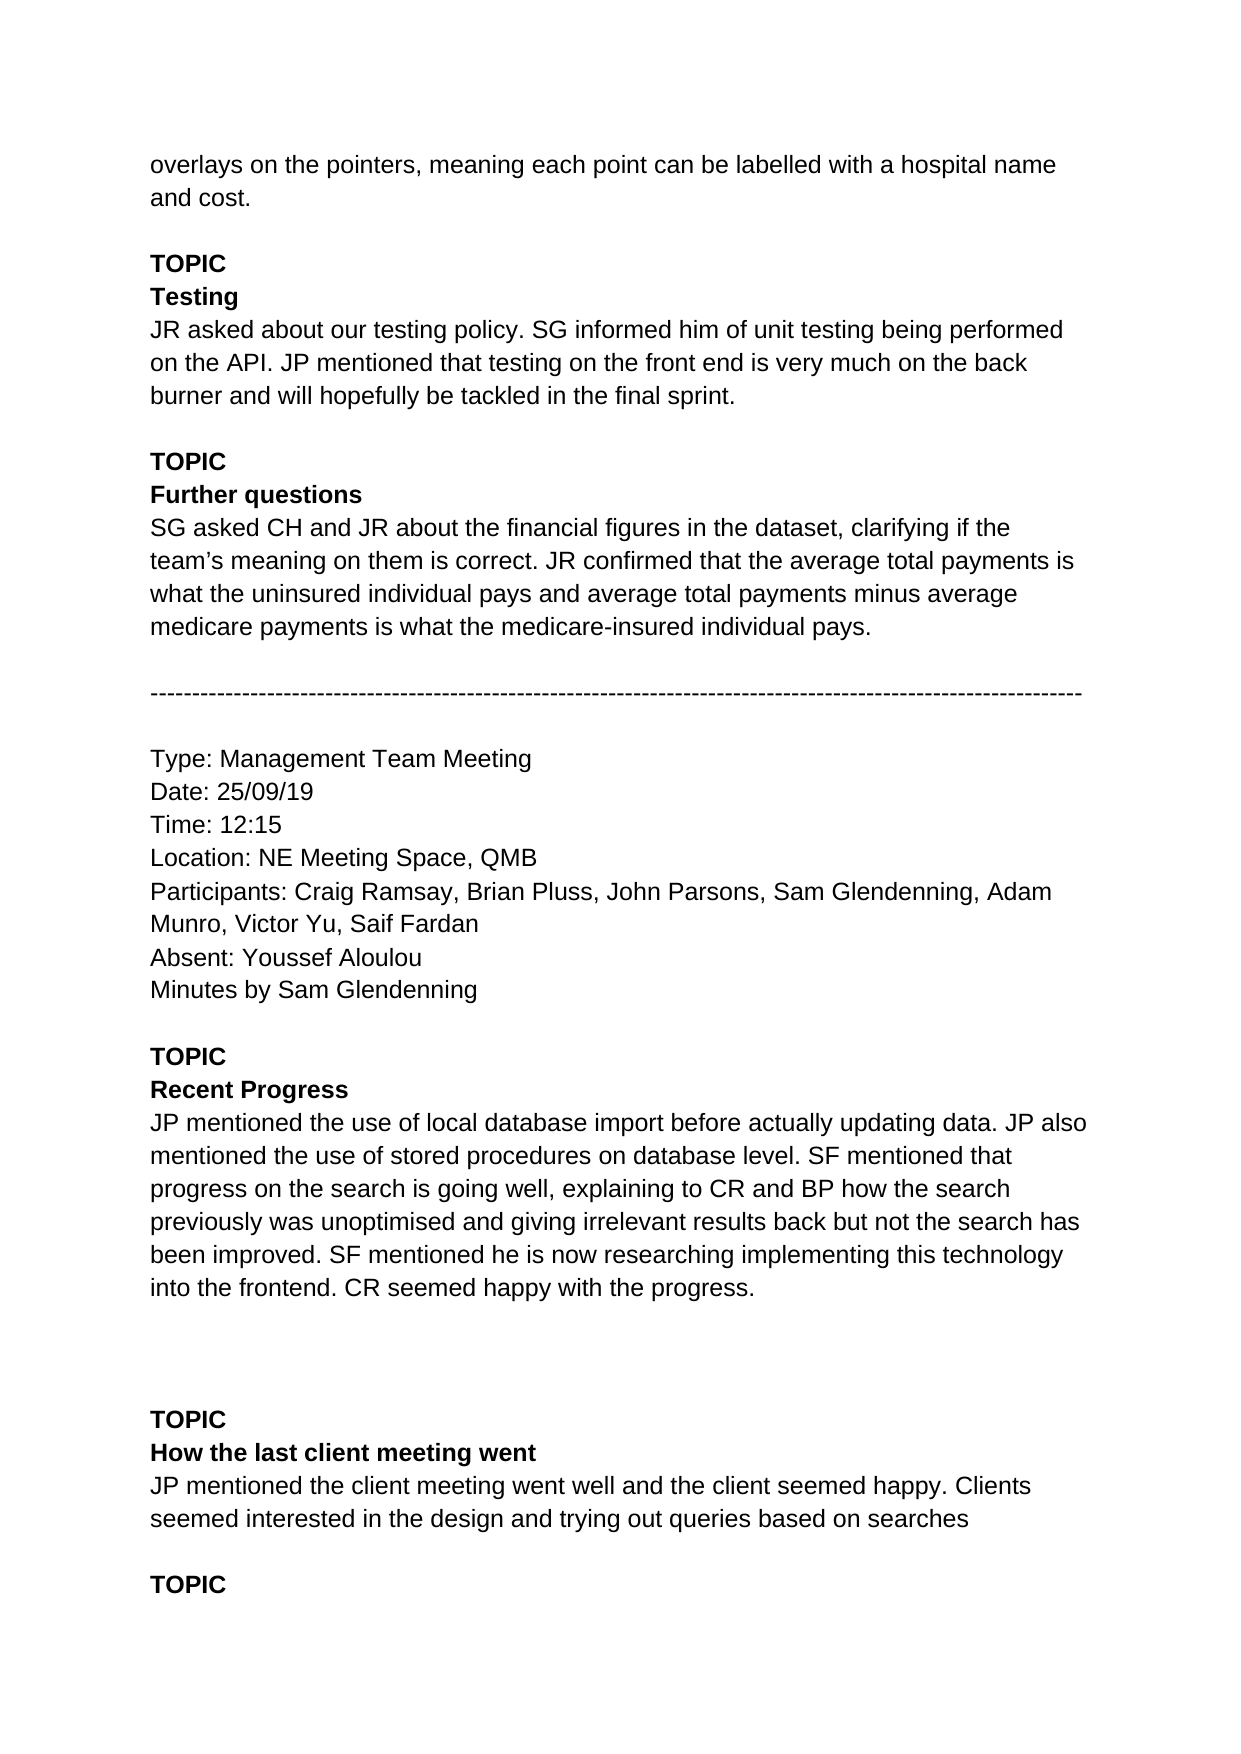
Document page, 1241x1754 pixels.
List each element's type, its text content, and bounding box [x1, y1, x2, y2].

text Minutes by Sam Glendenning [150, 976, 1090, 1004]
text JP mentioned the use of local database import before actually updating data. JP also mentioned the use of stored procedures on database level. SF mentioned that progress on the search is going well, explaining to CR and BP how the search previously was unoptimised and giving irrelevant results back but not the search has been improved. SF mentioned he is now researching implementing this technology into the frontend. CR seemed happy with the progress. [150, 1108, 1090, 1301]
text TOPIC [150, 447, 1090, 476]
text Recent Progress [150, 1074, 1090, 1103]
text JP mentioned the client meeting went well and the client seemed happy. Clients seemed interested in the design and trying out queries based on searches [150, 1471, 1090, 1533]
text Testing [150, 282, 1090, 311]
text SG asked CH and JR about the financial figures in the dataset, clarifying if the team’s meaning on them is correct. JR confirmed that the average total payments is what the uninsured individual pays and average total payments minus average medicare payments is what the medicare-insured individual pays. [150, 513, 1090, 641]
text TOPIC [150, 1042, 1090, 1070]
text Further questions [150, 480, 1090, 509]
text Participants: Craig Ramsay, Brian Pluss, John Parsons, Sam Glendenning, Adam Munro, Victor Yu, Saif Fardan [150, 876, 1090, 938]
text JR asked about our testing policy. SG informed him of unit testing being performed on the API. JP mentioned that testing on the front end is very much on the back burner and will hopefully be tackled in the final sprint. [150, 315, 1090, 410]
text Absent: Youssef Aloulou [150, 942, 1090, 971]
text TOPIC [150, 249, 1090, 278]
text Time: 12:15 [150, 810, 1090, 839]
text TOPIC [150, 1570, 1090, 1599]
text Date: 25/09/19 [150, 777, 1090, 806]
text ---------------------------------------------------------------------------------------------------------------- [150, 678, 1090, 707]
text Type: Management Team Meeting [150, 744, 1090, 773]
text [150, 150, 1090, 212]
text TOPIC [150, 1405, 1090, 1433]
text How the last client meeting went [150, 1438, 1090, 1467]
text Location: NE Meeting Space, QMB [150, 843, 1090, 872]
